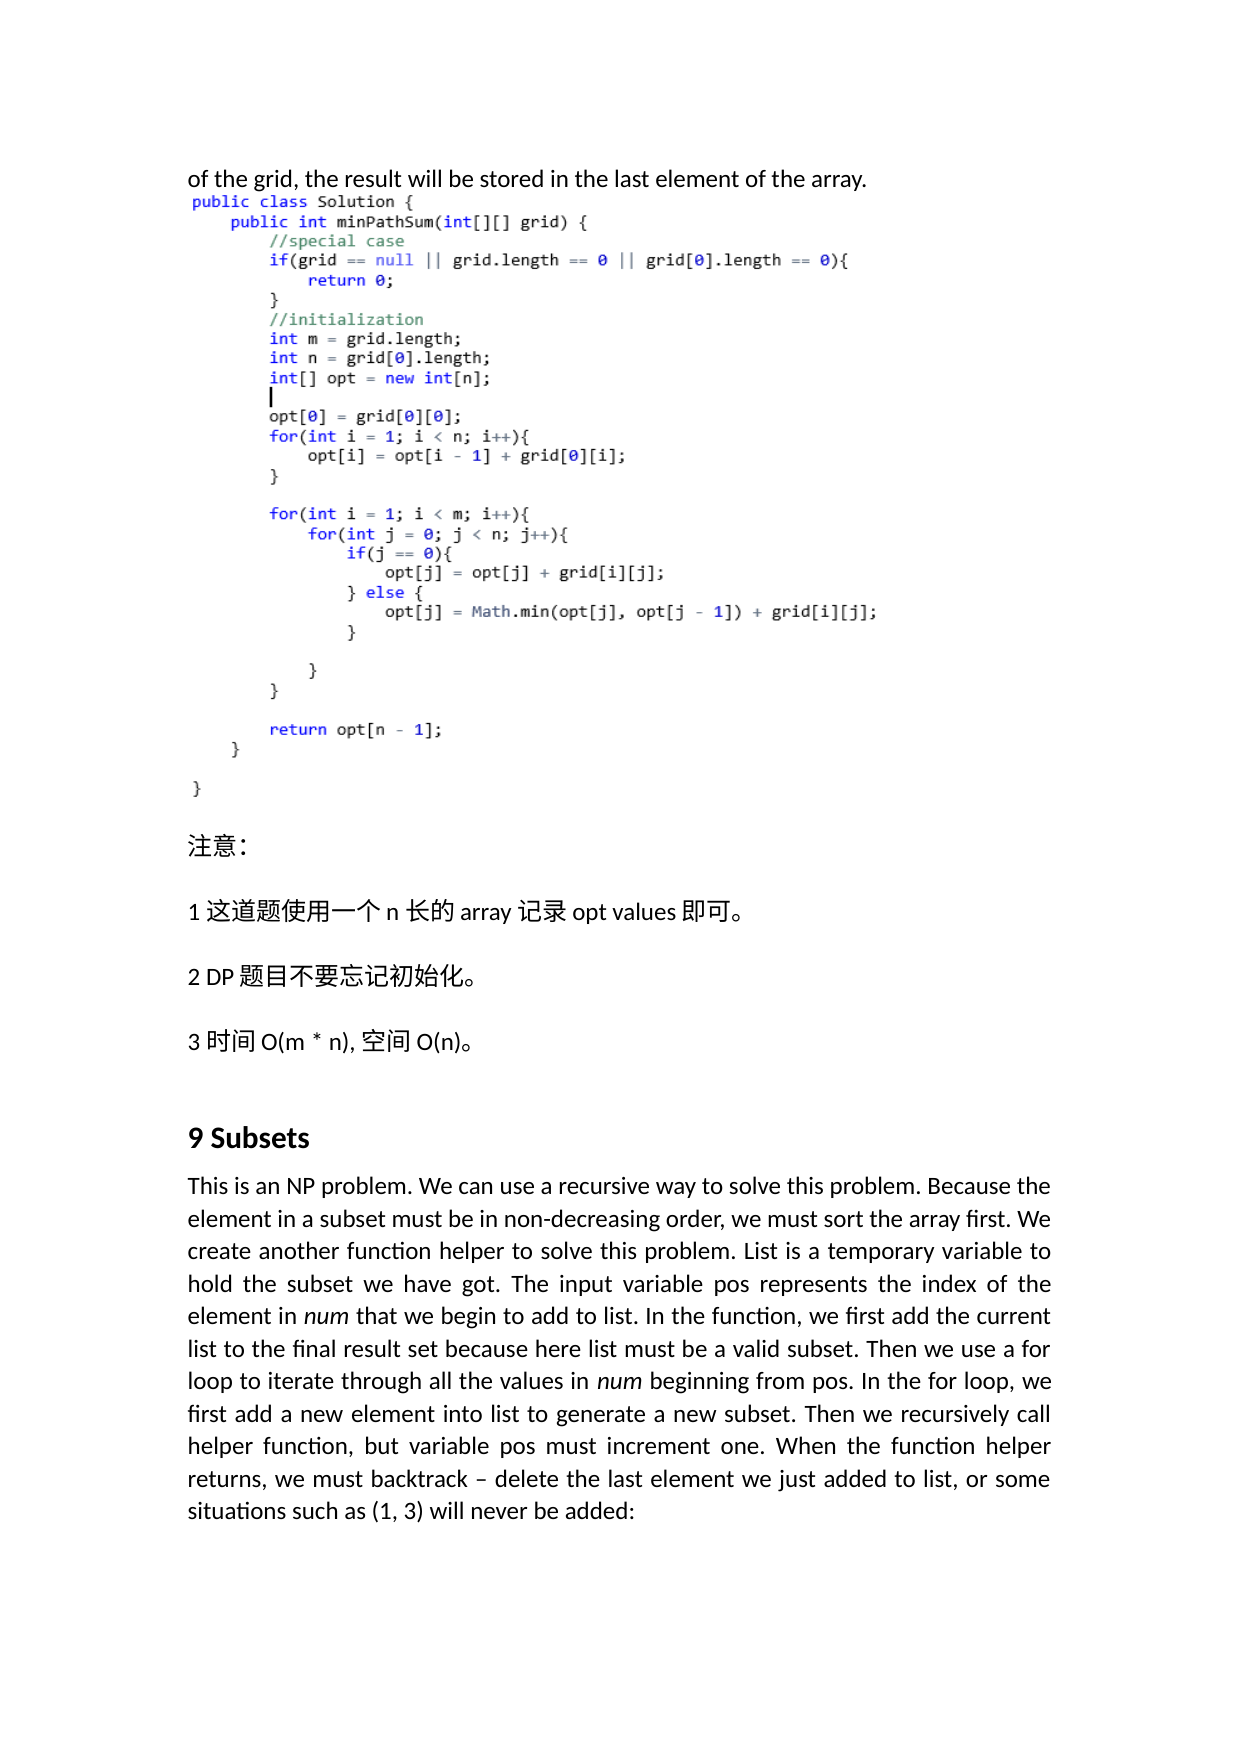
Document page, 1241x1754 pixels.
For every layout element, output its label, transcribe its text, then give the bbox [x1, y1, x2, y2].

text 9 Subsets [187, 1104, 1053, 1169]
text 注意： [187, 812, 1053, 877]
text 3 时间O(m * n), 空间O(n)。 [187, 1007, 1053, 1072]
text This is an NP problem. We can use a recursive way to solve this problem. Because the element in a subset must be in non-decreasing order, we must sort the array first. We create another function helper to solve this problem. List is a temporary variable to hold the subset we have got. The input variable pos represents the index of the element in num that we begin to add to list. In the function, we first add the current list to the final result set because here list must be a valid subset. Then we use a for loop to iterate through all the values in num beginning from pos. In the for loop, we first add a new element into list to generate a new subset. Then we recursively call helper function, but variable pos must increment one. When the function helper returns, we must backtrack – delete the last element we just added to list, or some situations such as (1, 3) will never be added: [187, 1169, 1053, 1527]
picture [187, 194, 905, 810]
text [187, 162, 1053, 194]
text 2 DP题目不要忘记初始化。 [187, 942, 1053, 1007]
text 1 这道题使用一个n 长的array 记录opt values即可。 [187, 877, 1053, 942]
